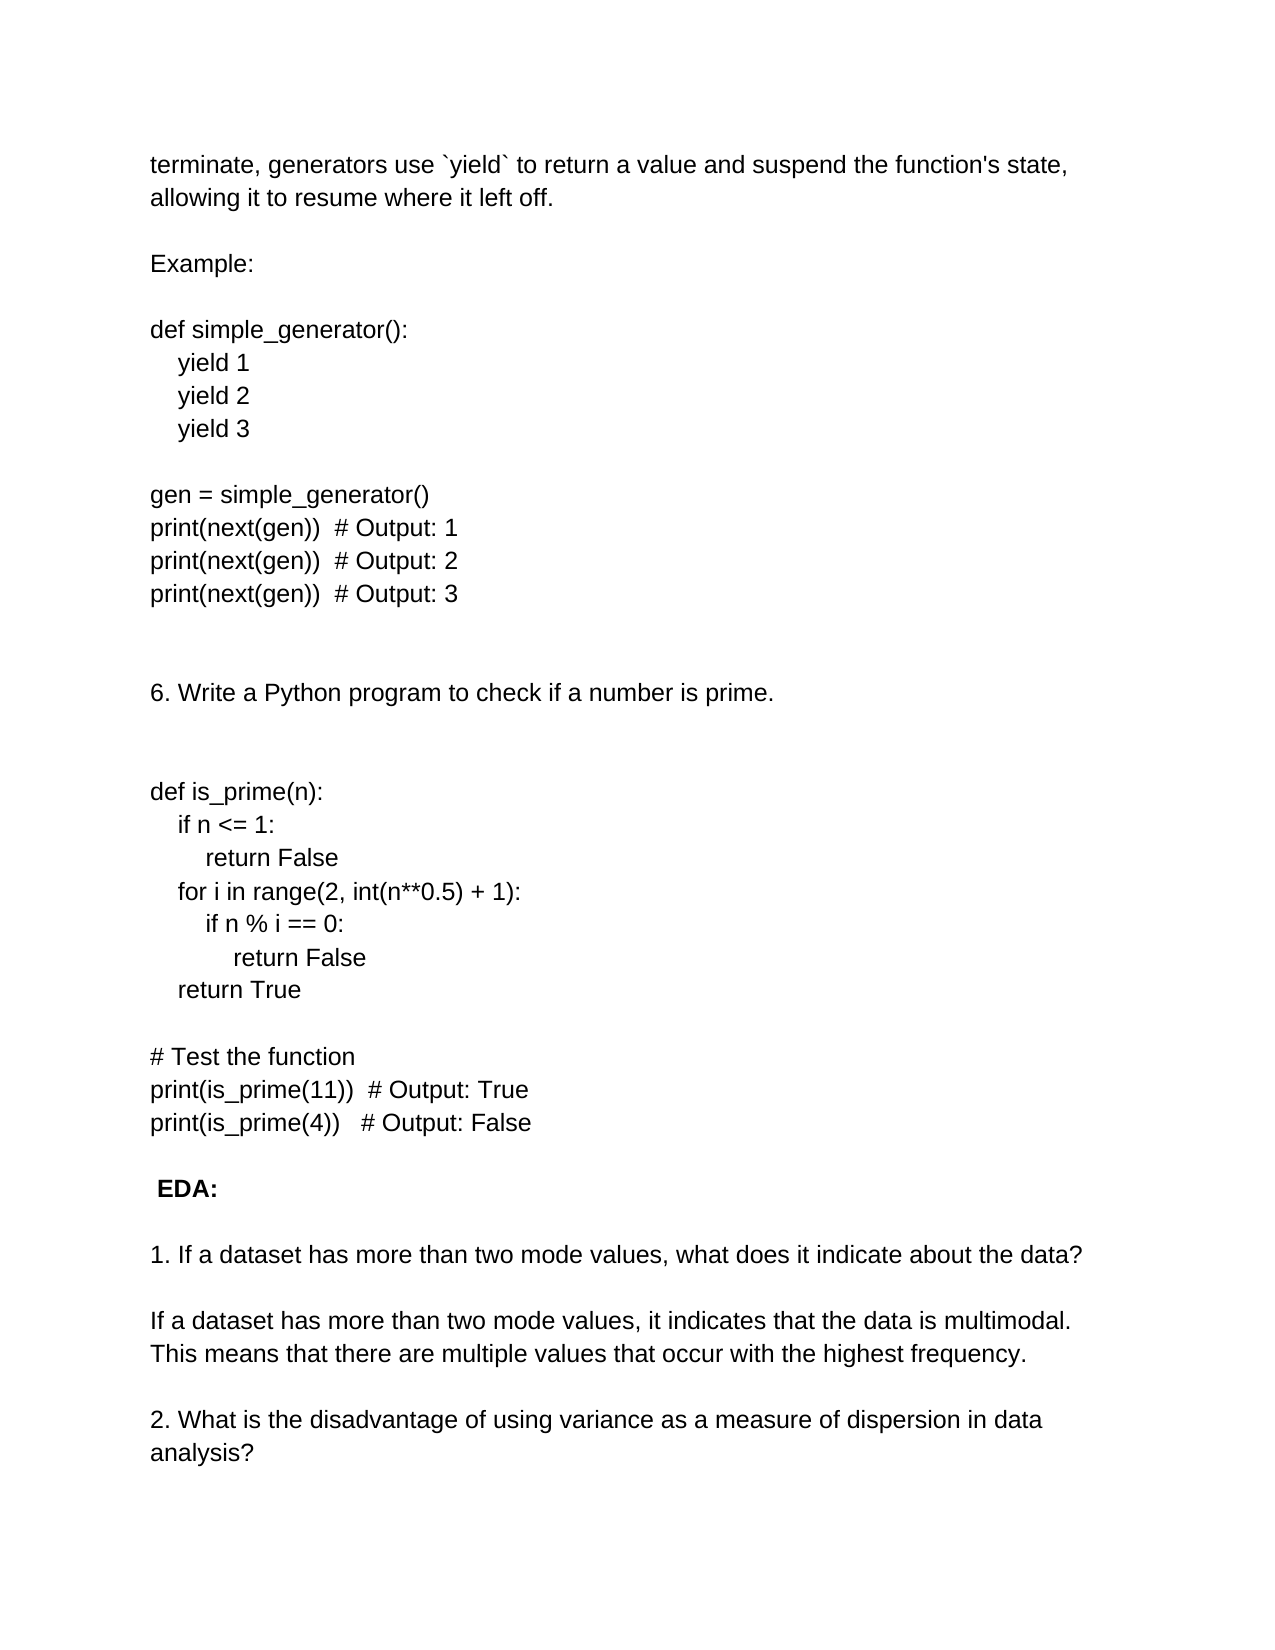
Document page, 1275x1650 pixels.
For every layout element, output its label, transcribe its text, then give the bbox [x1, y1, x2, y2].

text print(next(gen)) # Output: 2 [150, 546, 1125, 575]
text print(next(gen)) # Output: 3 [150, 579, 1125, 608]
text if n <= 1: [150, 810, 1125, 839]
text yield 2 [150, 381, 1125, 410]
text yield 1 [150, 348, 1125, 377]
text EDA: [150, 1174, 1125, 1202]
text 1. If a dataset has more than two mode values, what does it indicate about the data? [150, 1240, 1125, 1268]
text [150, 150, 1125, 212]
text # Test the function [150, 1042, 1125, 1070]
text print(is_prime(4)) # Output: False [150, 1108, 1125, 1136]
text gen = simple_generator() [150, 480, 1125, 509]
text def simple_generator(): [150, 315, 1125, 344]
text if n % i == 0: [150, 909, 1125, 938]
text return False [150, 843, 1125, 872]
text yield 3 [150, 414, 1125, 443]
text 6. Write a Python program to check if a number is prime. [150, 678, 1125, 707]
text print(is_prime(11)) # Output: True [150, 1074, 1125, 1103]
text If a dataset has more than two mode values, it indicates that the data is multimodal. This means that there are multiple values that occur with the highest frequency. [150, 1306, 1125, 1367]
text def is_prime(n): [150, 777, 1125, 806]
text return False [150, 942, 1125, 971]
text Example: [150, 249, 1125, 278]
text 2. What is the disadvantage of using variance as a measure of dispersion in data analysis? [150, 1405, 1125, 1467]
text return True [150, 976, 1125, 1004]
text for i in range(2, int(n**0.5) + 1): [150, 876, 1125, 905]
text print(next(gen)) # Output: 1 [150, 513, 1125, 542]
